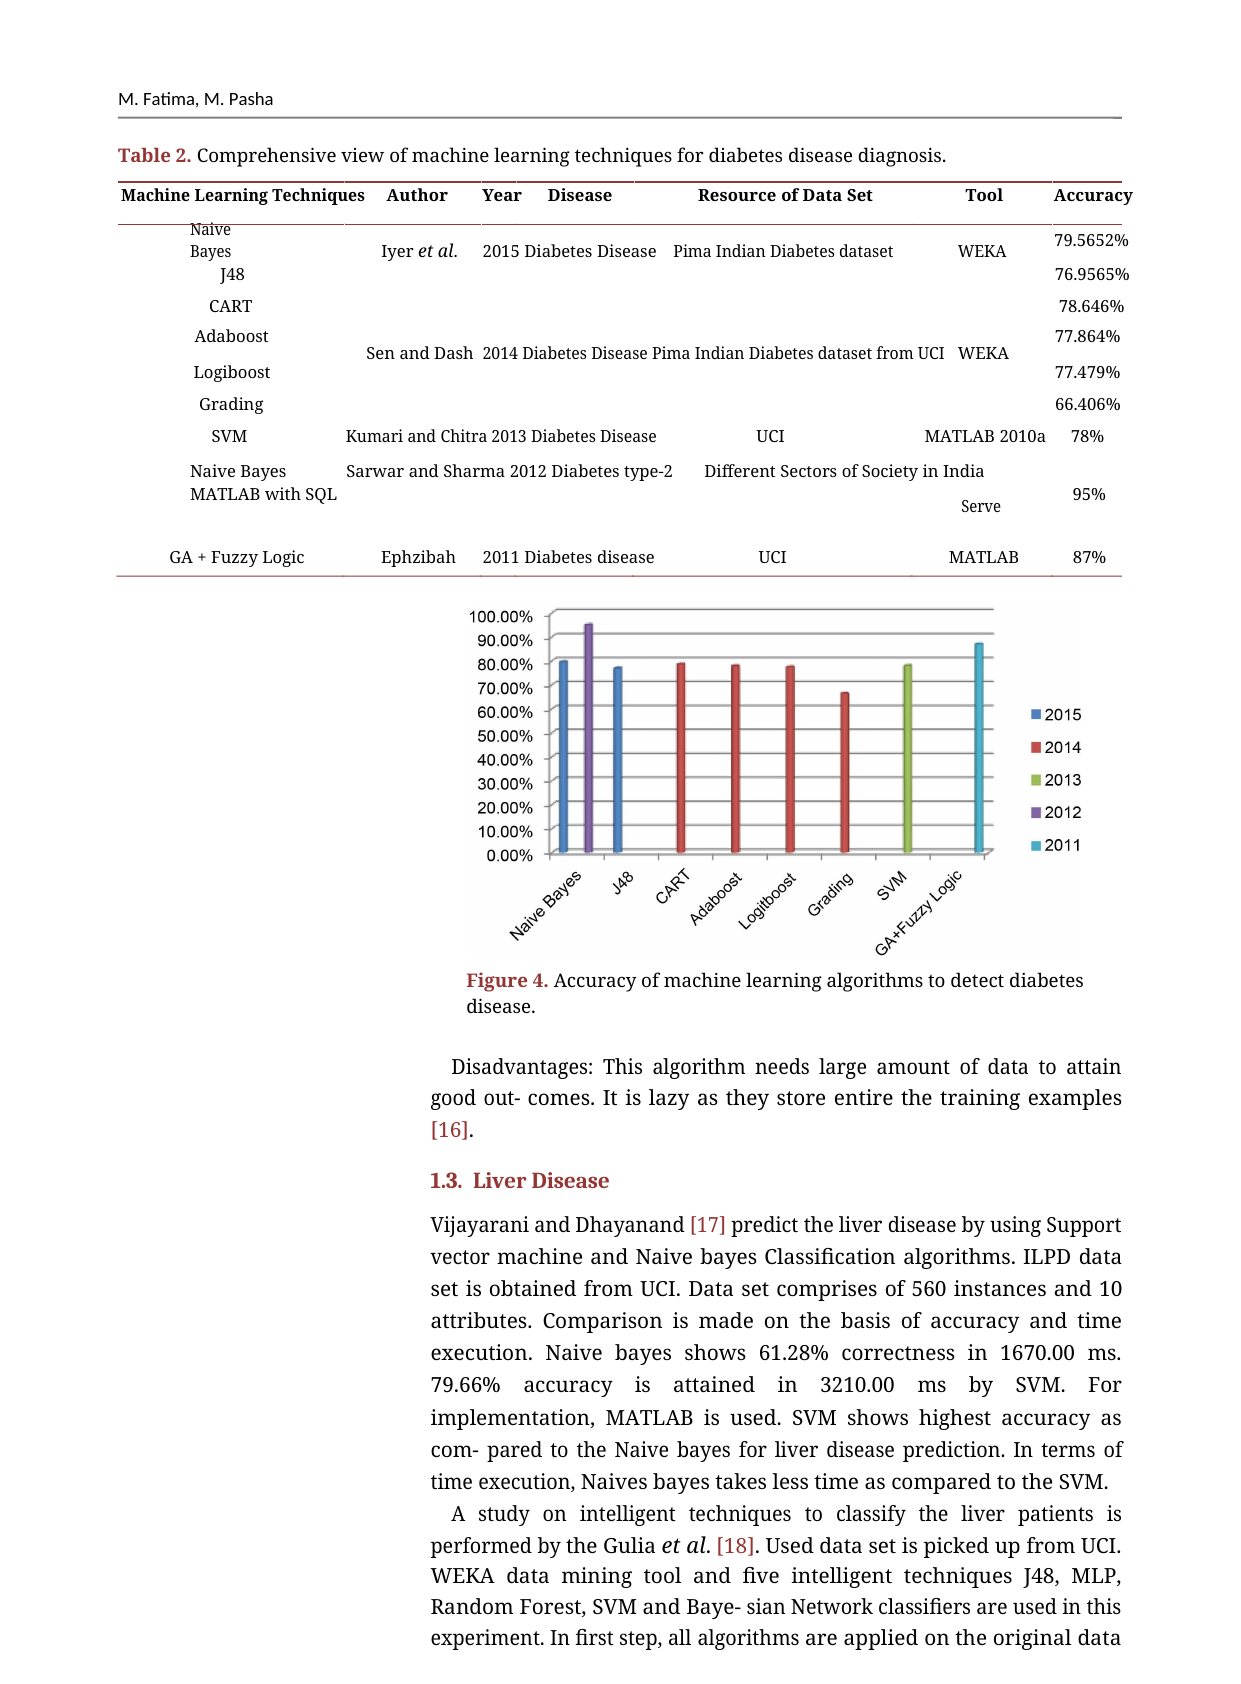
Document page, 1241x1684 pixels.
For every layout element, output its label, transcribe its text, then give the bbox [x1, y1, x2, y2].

subtitle Liver Disease [430, 1168, 1134, 1194]
text GA + Fuzzy Logic Ephzibah 2011 Diabetes disease UCI MATLAB 87% [169, 545, 1134, 568]
text Adaboost 77.864% [181, 327, 1134, 347]
text Disadvantages: This algorithm needs large amount of data to attain good out- comes. It is lazy as they store entire the training examples [16]. [430, 1052, 1122, 1143]
text Iyer et al. 2015 Diabetes Disease Pima Indian Diabetes dataset WEKA [381, 243, 1007, 262]
text Table 2. Comprehensive view of machine learning techniques for diabetes disease diagnosis. [118, 142, 1134, 168]
text Sen and Dash 2014 Diabetes Disease Pima Indian Diabetes dataset from UCI WEKA [366, 347, 1134, 363]
text SVM Kumari and Chitra 2013 Diabetes Disease UCI MATLAB 2010a 78% [181, 425, 1134, 448]
text Vijayarani and Dhayanand [17] predict the liver disease by using Support vector machine and Naive bayes Classification algorithms. ILPD data set is obtained from UCI. Data set comprises of 560 instances and 10 attributes. Comparison is made on the basis of accuracy and time execution. Naive bayes shows 61.28% correctness in 1670.00 ms. 79.66% accuracy is attained in 3210.00 ms by SVM. For implementation, MATLAB is used. SVM shows highest accuracy as com- pared to the Naive bayes for liver disease prediction. In terms of time execution, Naives bayes takes less time as compared to the SVM. [430, 1210, 1122, 1495]
text M. Fatima, M. Pasha [118, 87, 1134, 109]
text Grading 66.406% [185, 392, 1134, 415]
text Logiboost 77.479% [180, 363, 1134, 382]
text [430, 1499, 1122, 1651]
text Naive Bayes Sarwar and Sharma 2012 Diabetes type-2 Different Sectors of Society in India MATLAB with SQL [190, 459, 1050, 521]
picture [468, 605, 1082, 956]
text Machine Learning Techniques Author Year Disease Resource of Data Set Tool Accuracy [121, 168, 1134, 207]
text J48 76.9565% [220, 263, 1134, 285]
text 79.5652% [1054, 228, 1134, 251]
text CART 78.646% [209, 295, 1134, 317]
text Naive Bayes [190, 225, 272, 263]
text 95% [1072, 483, 1134, 506]
